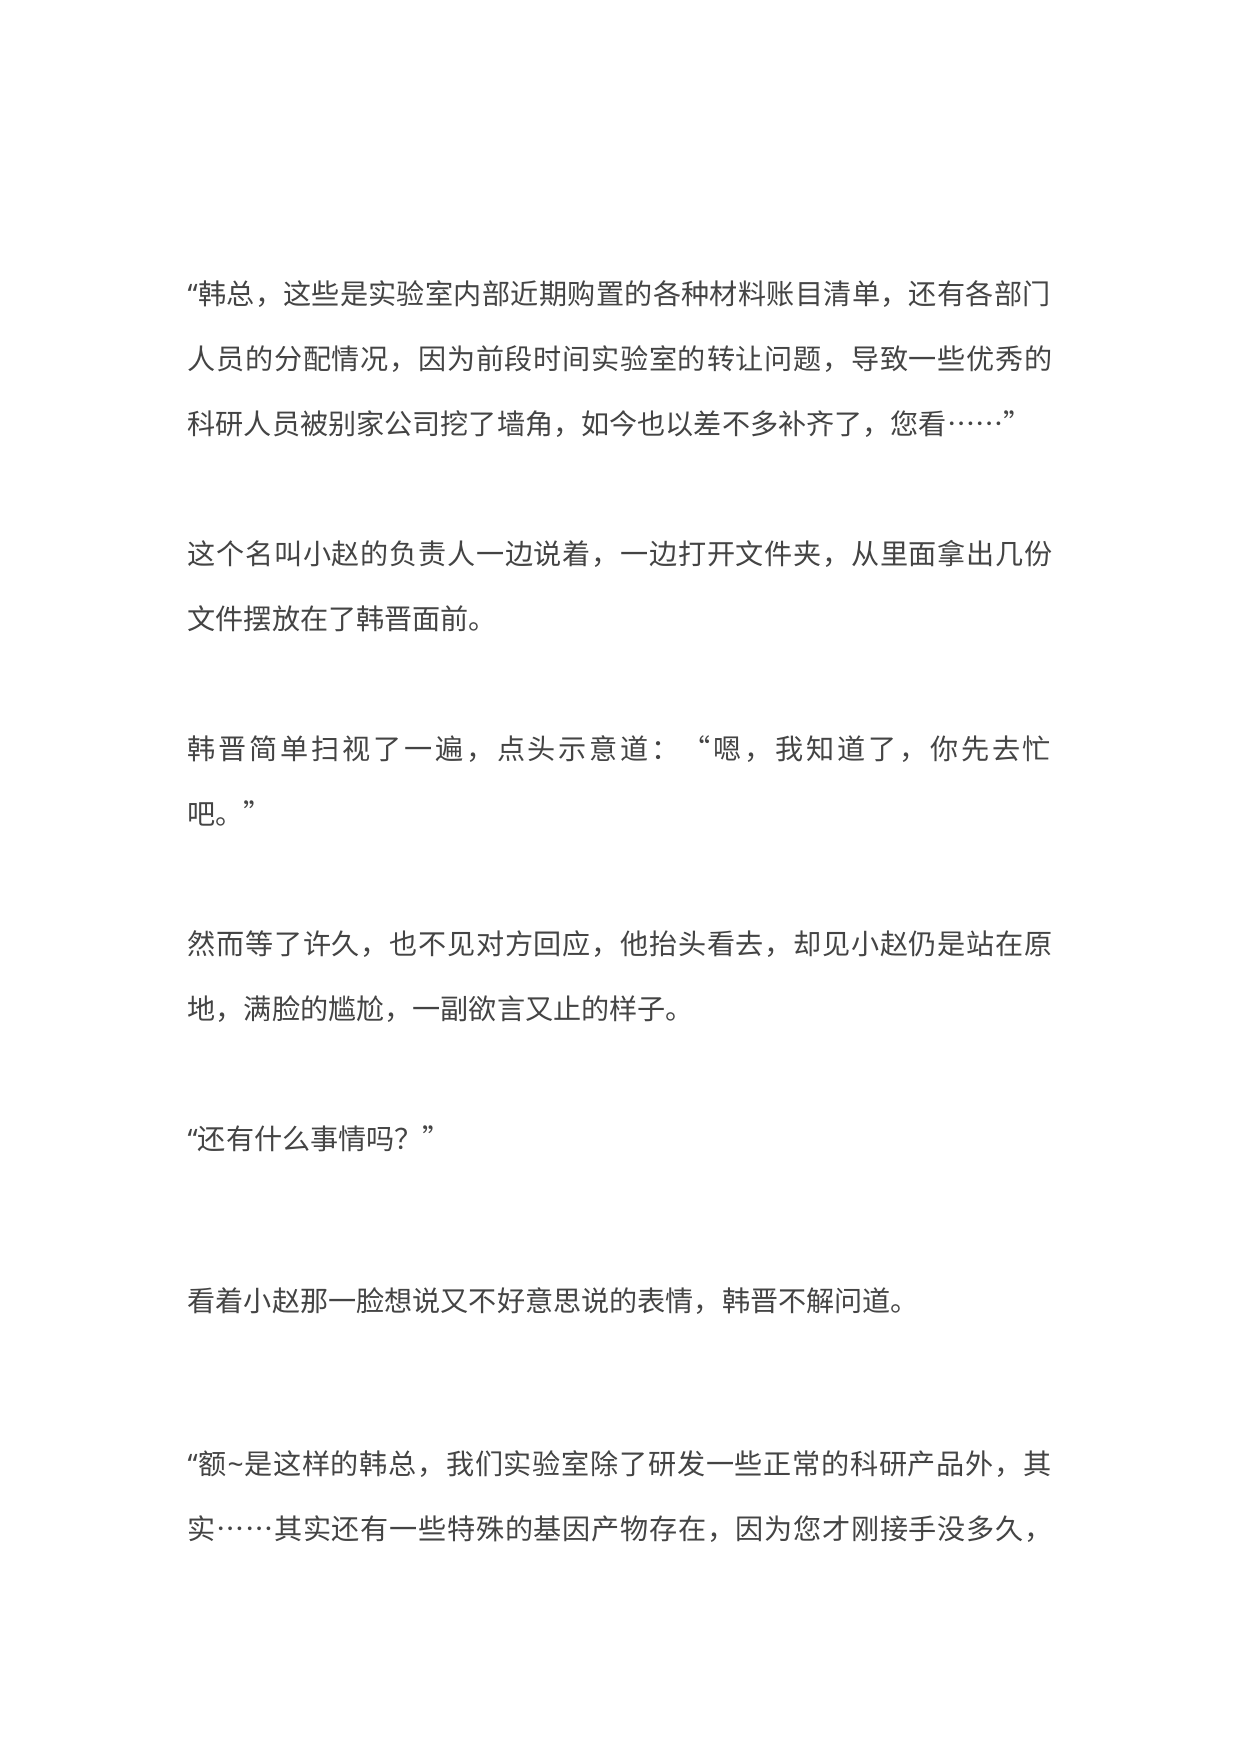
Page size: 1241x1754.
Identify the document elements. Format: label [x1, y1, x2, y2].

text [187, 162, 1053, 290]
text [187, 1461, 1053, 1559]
text [187, 291, 1053, 1460]
